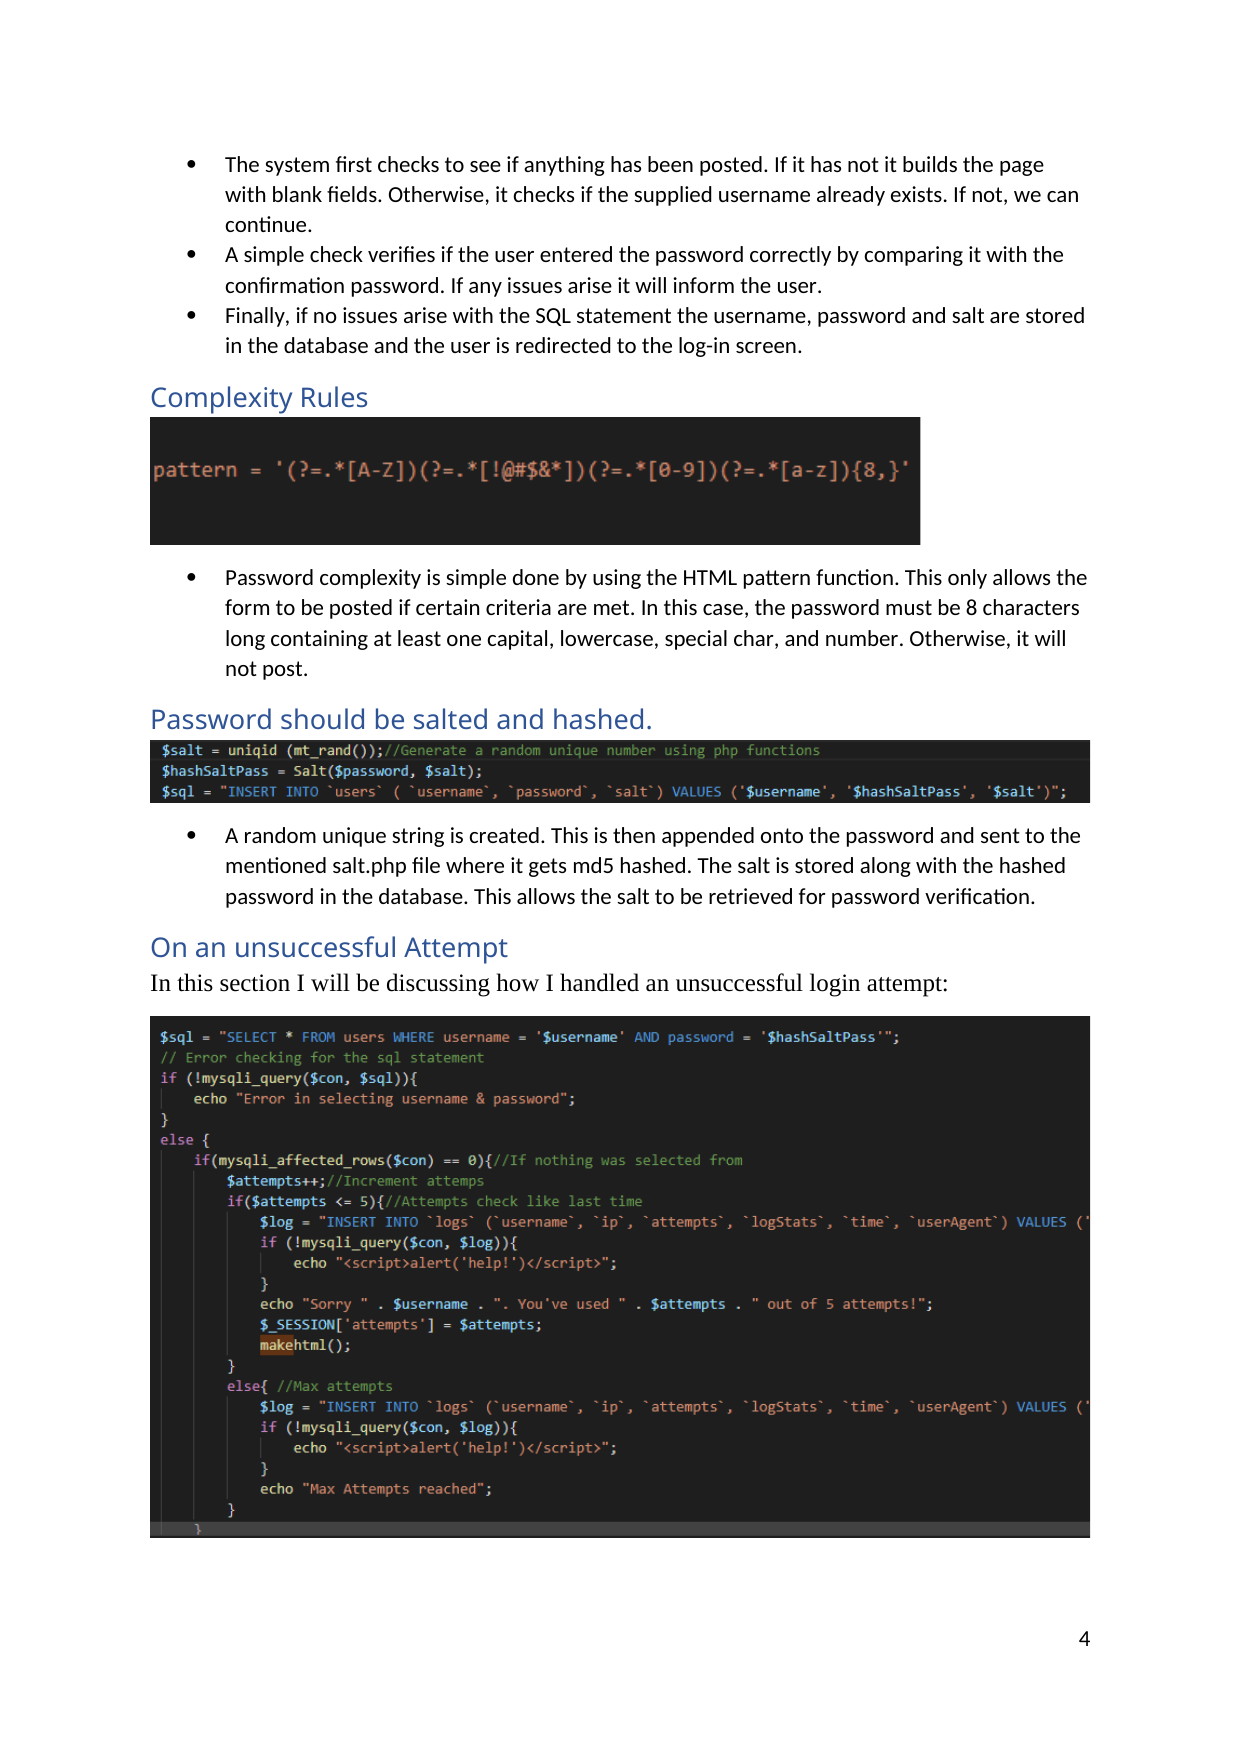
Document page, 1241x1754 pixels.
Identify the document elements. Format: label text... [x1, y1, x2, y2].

list A simple check verifies if the user entered the password correctly by comparing it with the confirmation password. If any issues arise it will inform the user. [187, 241, 1090, 299]
subtitle On an unsuccessful Attempt [150, 929, 1090, 966]
list A random unique string is created. This is then appended onto the password and sent to the mentioned salt.php file where it gets md5 hashed. The salt is stored along with the hashed password in the database. This allows the salt to be retrieved for password verification. [187, 821, 1090, 910]
list Password complexity is simple done by using the HTML pattern function. This only allows the form to be posted if certain criteria are met. In this case, the password must be 8 characters long containing at least one capital, lowercase, special char, and number. Otherwise, it will not post. [187, 563, 1090, 682]
subtitle Complexity Rules [150, 378, 1090, 415]
text In this section I will be discussing how I handled an unsuccessful login attempt: [150, 968, 1090, 997]
list Finally, if no issues arise with the SQL statement the username, password and salt are stored in the database and the user is redirected to the log-in screen. [187, 301, 1090, 359]
picture [150, 417, 921, 545]
picture [150, 1016, 1091, 1538]
picture [150, 740, 1091, 803]
list The system first checks to see if anything has been posted. If it has not it builds the page with blank fields. Otherwise, it checks if the supplied username already exists. If not, we can continue. [187, 150, 1090, 238]
subtitle Password should be salted and hashed. [150, 701, 1090, 738]
